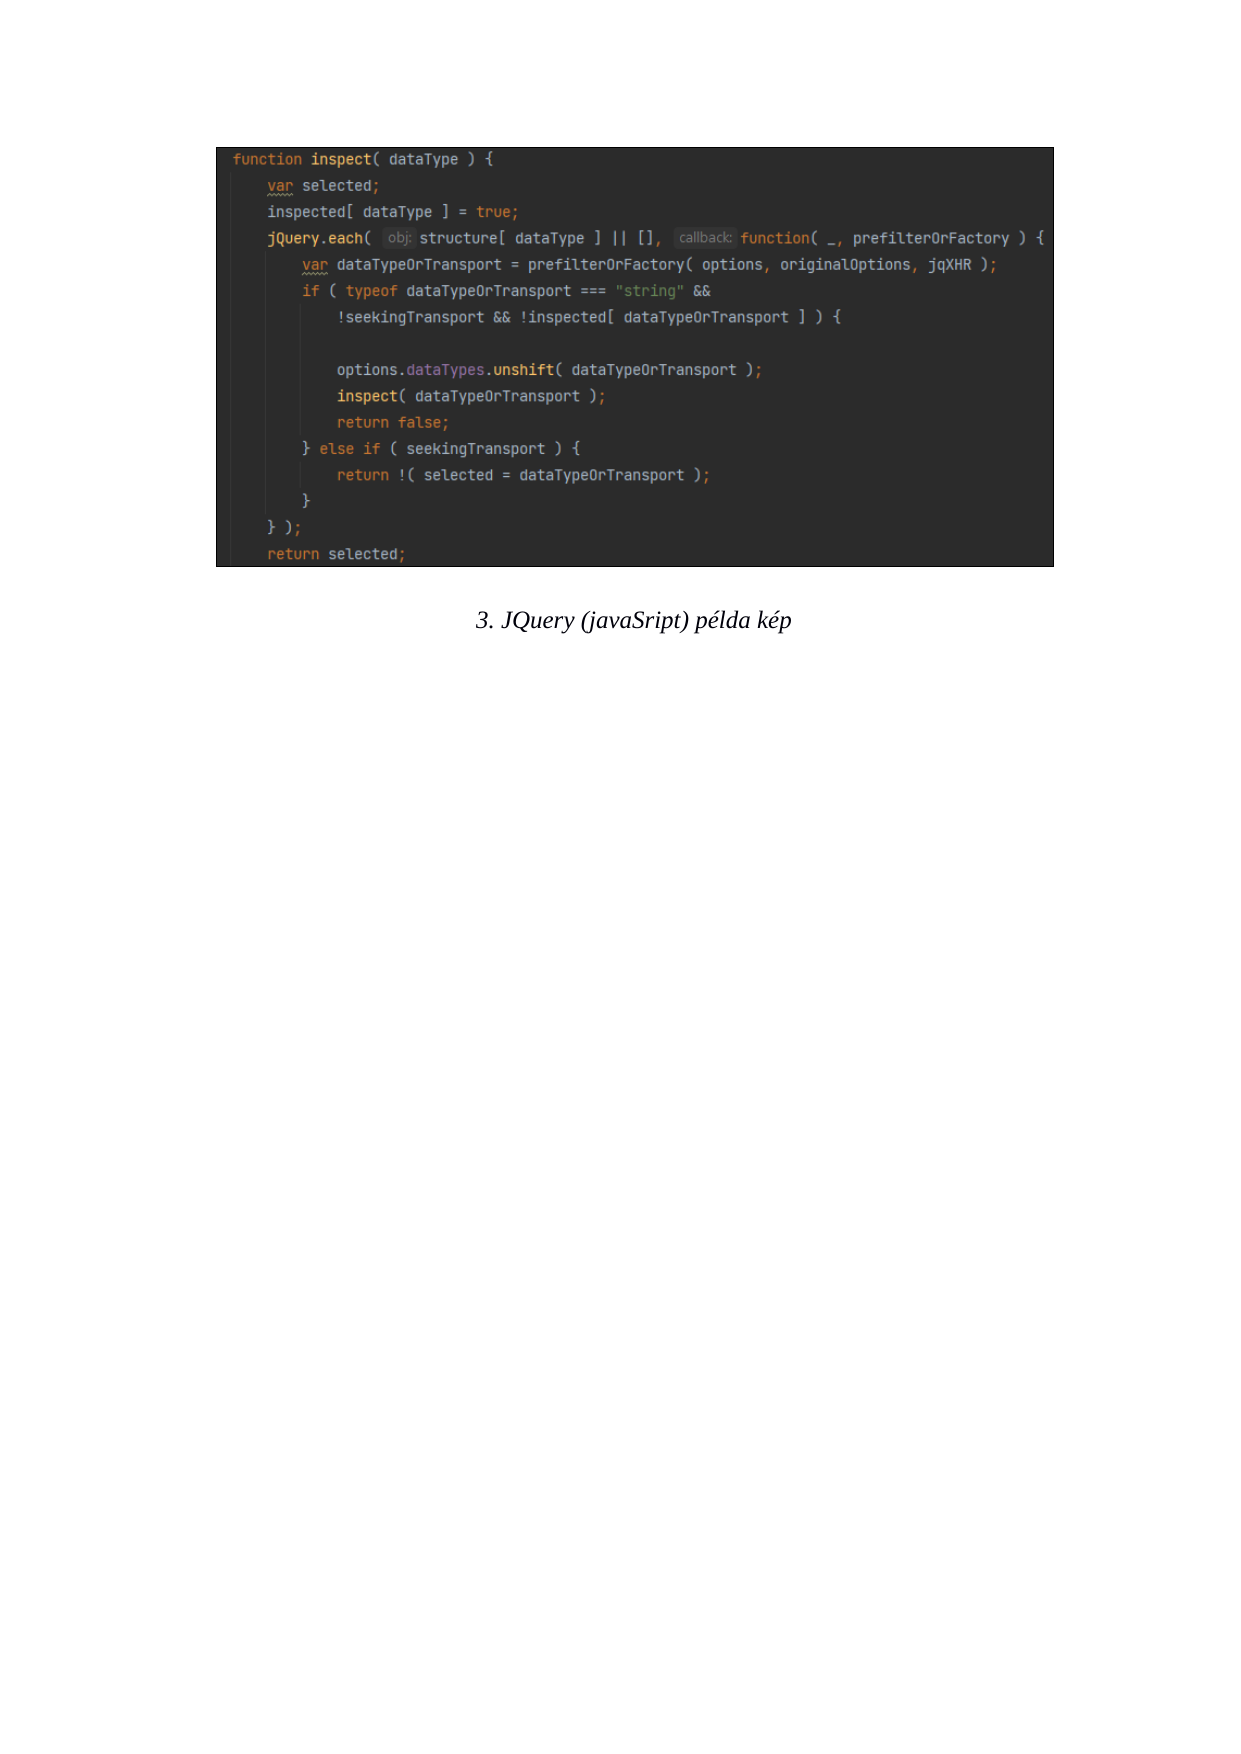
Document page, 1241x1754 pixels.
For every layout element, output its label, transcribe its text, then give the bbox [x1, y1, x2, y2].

text 3. JQuery (javaSript) példa kép [177, 606, 1092, 634]
picture [217, 148, 1053, 566]
